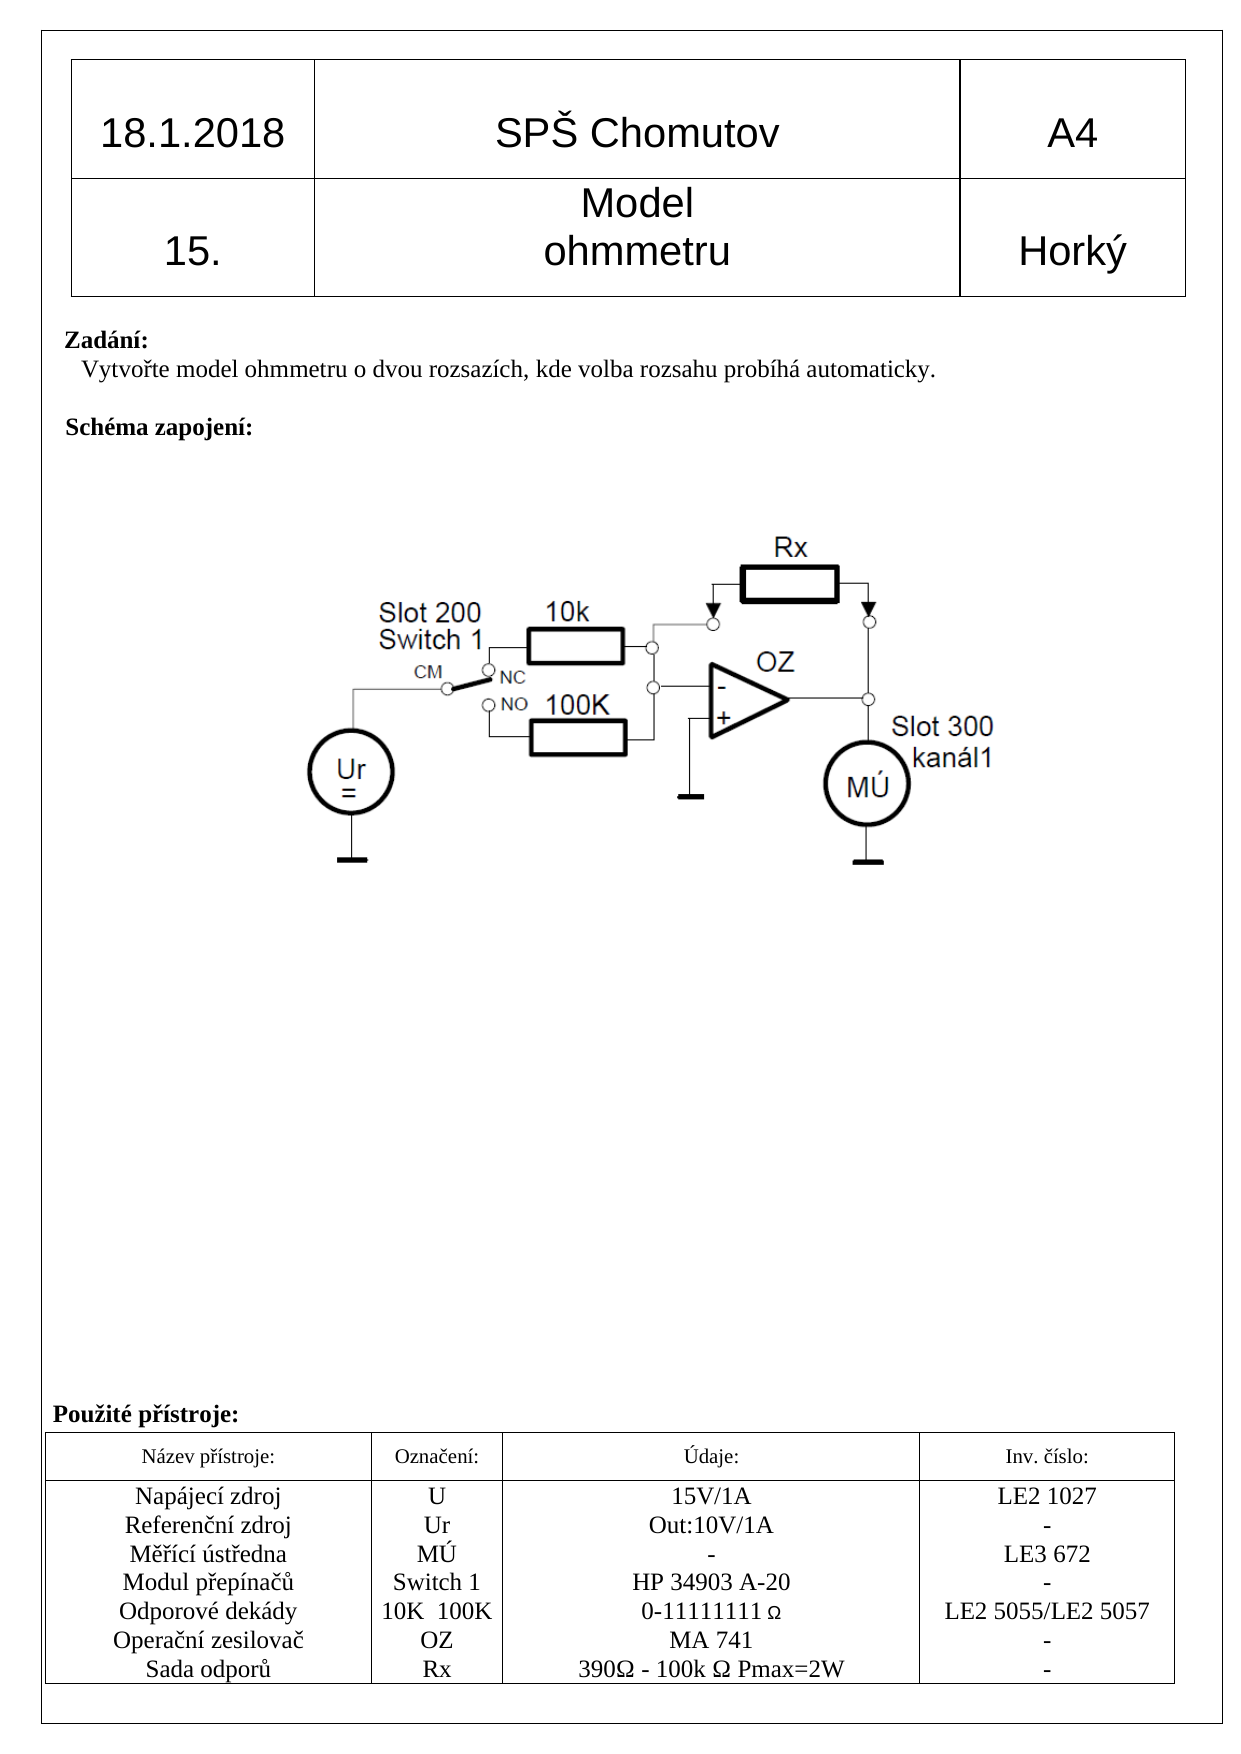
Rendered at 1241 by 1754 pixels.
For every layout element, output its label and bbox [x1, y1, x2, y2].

table_header [42, 31, 1222, 1723]
picture [223, 498, 1041, 911]
